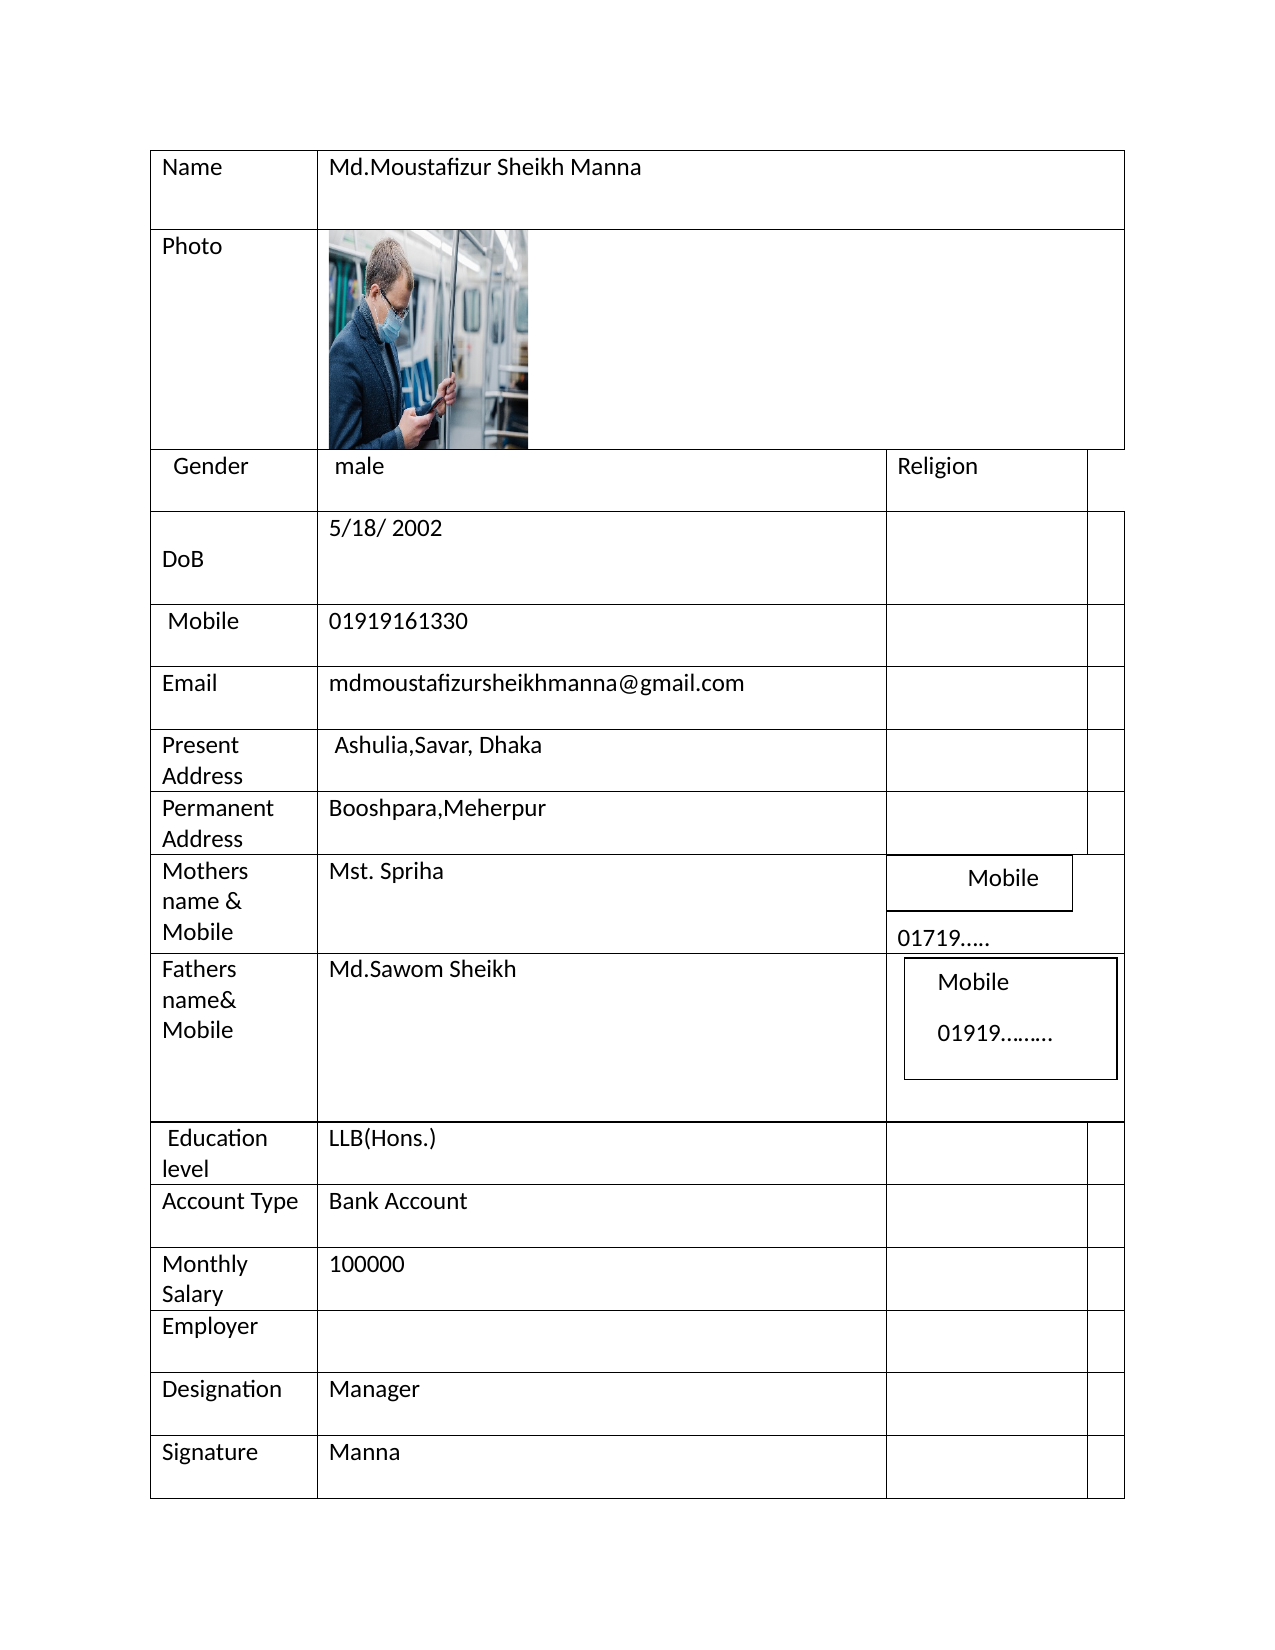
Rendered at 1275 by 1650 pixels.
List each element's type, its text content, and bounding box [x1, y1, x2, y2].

table_cell [1088, 792, 1124, 854]
table_cell [887, 667, 1087, 728]
table_cell male [318, 450, 886, 511]
table_cell LLB(Hons.) [318, 1123, 886, 1184]
table_cell Bank Account [318, 1185, 886, 1247]
table_cell [1088, 1123, 1124, 1184]
table_cell [887, 1123, 1087, 1184]
table_cell [1088, 1185, 1124, 1247]
table_cell mdmoustafizursheikhmanna@gmail.com [318, 667, 886, 728]
table_cell 100000 [318, 1248, 886, 1309]
table_cell [887, 1373, 1087, 1435]
table_header Md.Moustafizur Sheikh Manna [318, 151, 1124, 229]
table_cell Booshpara,Meherpur [318, 792, 886, 854]
table_cell [1088, 1311, 1124, 1372]
table_cell Signature [151, 1436, 317, 1498]
table_cell 01719….. [887, 855, 1124, 952]
table_cell [887, 792, 1087, 854]
table_cell [887, 730, 1087, 791]
table_cell [887, 512, 1087, 604]
table_cell [887, 1311, 1087, 1372]
table_cell [887, 1436, 1087, 1498]
table_cell 01919161330 [318, 605, 886, 666]
table_cell Present Address [151, 730, 317, 791]
table_cell [1088, 1248, 1124, 1309]
table_cell [318, 1311, 886, 1372]
table_cell 5/18/ 2002 [318, 512, 886, 604]
table_cell Education level [151, 1123, 317, 1184]
table_cell DoB [151, 512, 317, 604]
picture [328, 230, 529, 449]
table_header Name [151, 151, 317, 229]
table_cell [887, 1248, 1087, 1309]
table_cell [887, 954, 1124, 1121]
table_cell Employer [151, 1311, 317, 1372]
table_cell [1088, 730, 1124, 791]
table_cell Monthly Salary [151, 1248, 317, 1309]
table_cell Photo [151, 230, 317, 449]
table_cell [1088, 667, 1124, 728]
table_cell [529, 230, 1124, 449]
table_cell Mothers name & Mobile [151, 855, 317, 952]
table_cell [1088, 1373, 1124, 1435]
table_cell Permanent Address [151, 792, 317, 854]
table_cell Fathers name& Mobile [151, 954, 317, 1121]
table_cell Ashulia,Savar, Dhaka [318, 730, 886, 791]
table_cell Email [151, 667, 317, 728]
table_cell [1088, 605, 1124, 666]
table_cell [887, 1185, 1087, 1247]
table_cell Designation [151, 1373, 317, 1435]
table_cell Md.Sawom Sheikh [318, 954, 886, 1121]
table_cell Manna [318, 1436, 886, 1498]
table_cell [887, 605, 1087, 666]
table_cell Gender [151, 450, 317, 511]
table_cell Mst. Spriha [318, 855, 886, 952]
table_cell Mobile [151, 605, 317, 666]
table_cell Religion [887, 450, 1087, 511]
table_cell Account Type [151, 1185, 317, 1247]
table_cell [1088, 512, 1124, 604]
table_cell [1088, 1436, 1124, 1498]
table_cell Manager [318, 1373, 886, 1435]
table_cell [318, 230, 328, 449]
